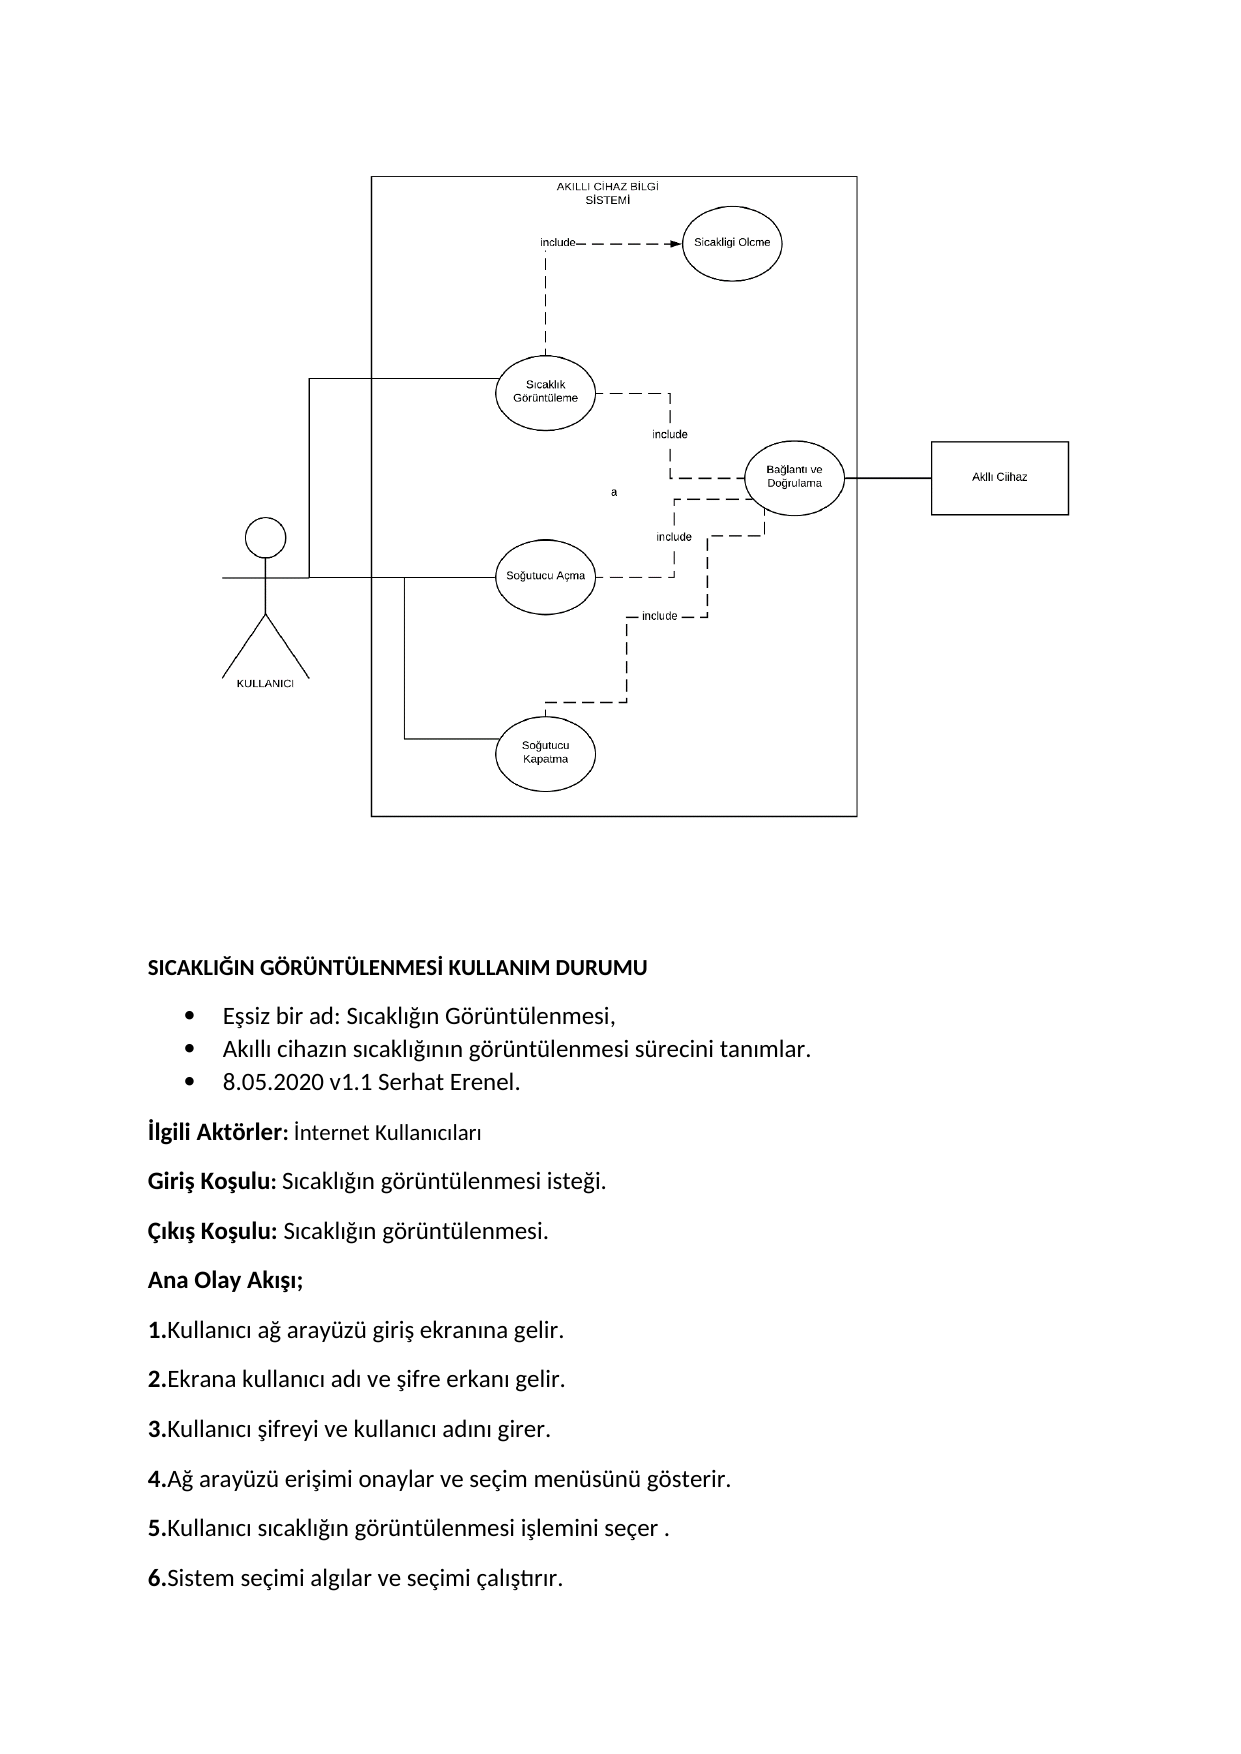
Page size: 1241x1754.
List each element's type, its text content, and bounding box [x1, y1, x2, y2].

list Eşsiz bir ad: Sıcaklığın Görüntülenmesi, [185, 1000, 1093, 1031]
text 2.Ekrana kullanıcı adı ve şifre erkanı gelir. [148, 1364, 1093, 1394]
text 1.Kullanıcı ağ arayüzü giriş ekranına gelir. [148, 1314, 1093, 1344]
list 8.05.2020 v1.1 Serhat Erenel. [185, 1066, 1093, 1097]
text 4.Ağ arayüzü erişimi onaylar ve seçim menüsünü gösterir. [148, 1463, 1093, 1493]
text 5.Kullanıcı sıcaklığın görüntülenmesi işlemini seçer . [148, 1512, 1093, 1543]
text Ana Olay Akışı; [148, 1264, 1093, 1295]
list Akıllı cihazın sıcaklığının görüntülenmesi sürecini tanımlar. [185, 1033, 1093, 1064]
text Çıkış Koşulu: Sıcaklığın görüntülenmesi. [148, 1215, 1093, 1245]
text SICAKLIĞIN GÖRÜNTÜLENMESİ KULLANIM DURUMU [148, 953, 1093, 981]
text 3.Kullanıcı şifreyi ve kullanıcı adını girer. [148, 1413, 1093, 1444]
text 6.Sistem seçimi algılar ve seçimi çalıştırır. [148, 1562, 1093, 1592]
picture [147, 147, 1093, 841]
text Giriş Koşulu: Sıcaklığın görüntülenmesi isteği. [148, 1165, 1093, 1196]
text İlgili Aktörler: İnternet Kullanıcıları [148, 1116, 1093, 1146]
